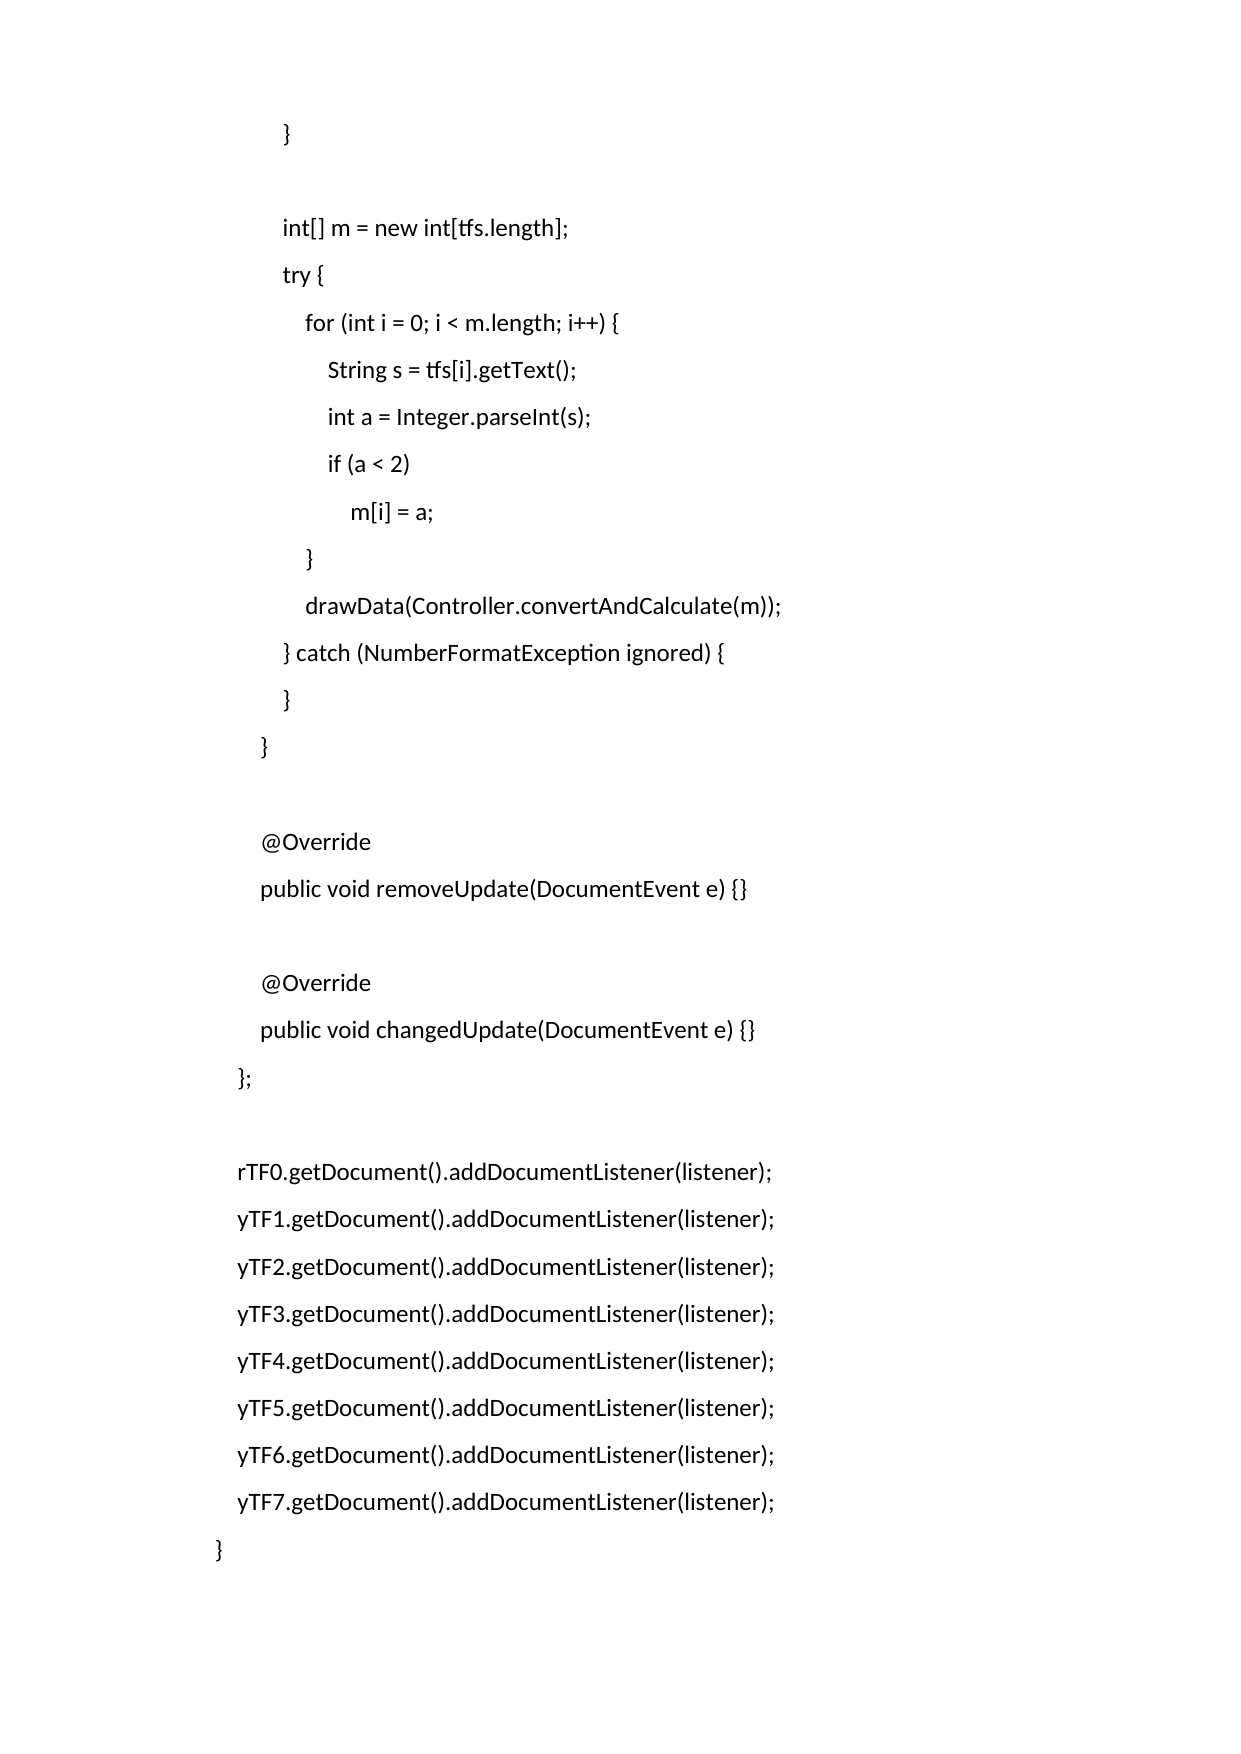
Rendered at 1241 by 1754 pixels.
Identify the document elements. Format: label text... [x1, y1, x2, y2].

text public void removeUpdate(DocumentEvent e) {} [118, 873, 1122, 904]
text }; [118, 1062, 1122, 1092]
text yTF5.getDocument().addDocumentListener(listener); [118, 1392, 1122, 1423]
text public void changedUpdate(DocumentEvent e) {} [118, 1015, 1122, 1045]
text try { [118, 260, 1122, 290]
text yTF6.getDocument().addDocumentListener(listener); [118, 1439, 1122, 1470]
text String s = tfs[i].getText(); [118, 354, 1122, 384]
text @Override [118, 826, 1122, 856]
text for (int i = 0; i < m.length; i++) { [118, 307, 1122, 337]
text m[i] = a; [118, 496, 1122, 526]
text } [118, 118, 1122, 149]
text yTF7.getDocument().addDocumentListener(listener); [118, 1487, 1122, 1517]
text } [118, 1534, 1122, 1564]
text drawData(Controller.convertAndCalculate(m)); [118, 590, 1122, 621]
text int a = Integer.parseInt(s); [118, 401, 1122, 432]
text int[] m = new int[tfs.length]; [118, 212, 1122, 243]
text yTF4.getDocument().addDocumentListener(listener); [118, 1345, 1122, 1376]
text yTF1.getDocument().addDocumentListener(listener); [118, 1203, 1122, 1234]
text @Override [118, 967, 1122, 998]
text } [118, 684, 1122, 715]
text rTF0.getDocument().addDocumentListener(listener); [118, 1156, 1122, 1187]
text } catch (NumberFormatException ignored) { [118, 637, 1122, 668]
text yTF3.getDocument().addDocumentListener(listener); [118, 1298, 1122, 1328]
text } [118, 543, 1122, 573]
text yTF2.getDocument().addDocumentListener(listener); [118, 1251, 1122, 1281]
text } [118, 732, 1122, 762]
text if (a < 2) [118, 448, 1122, 479]
